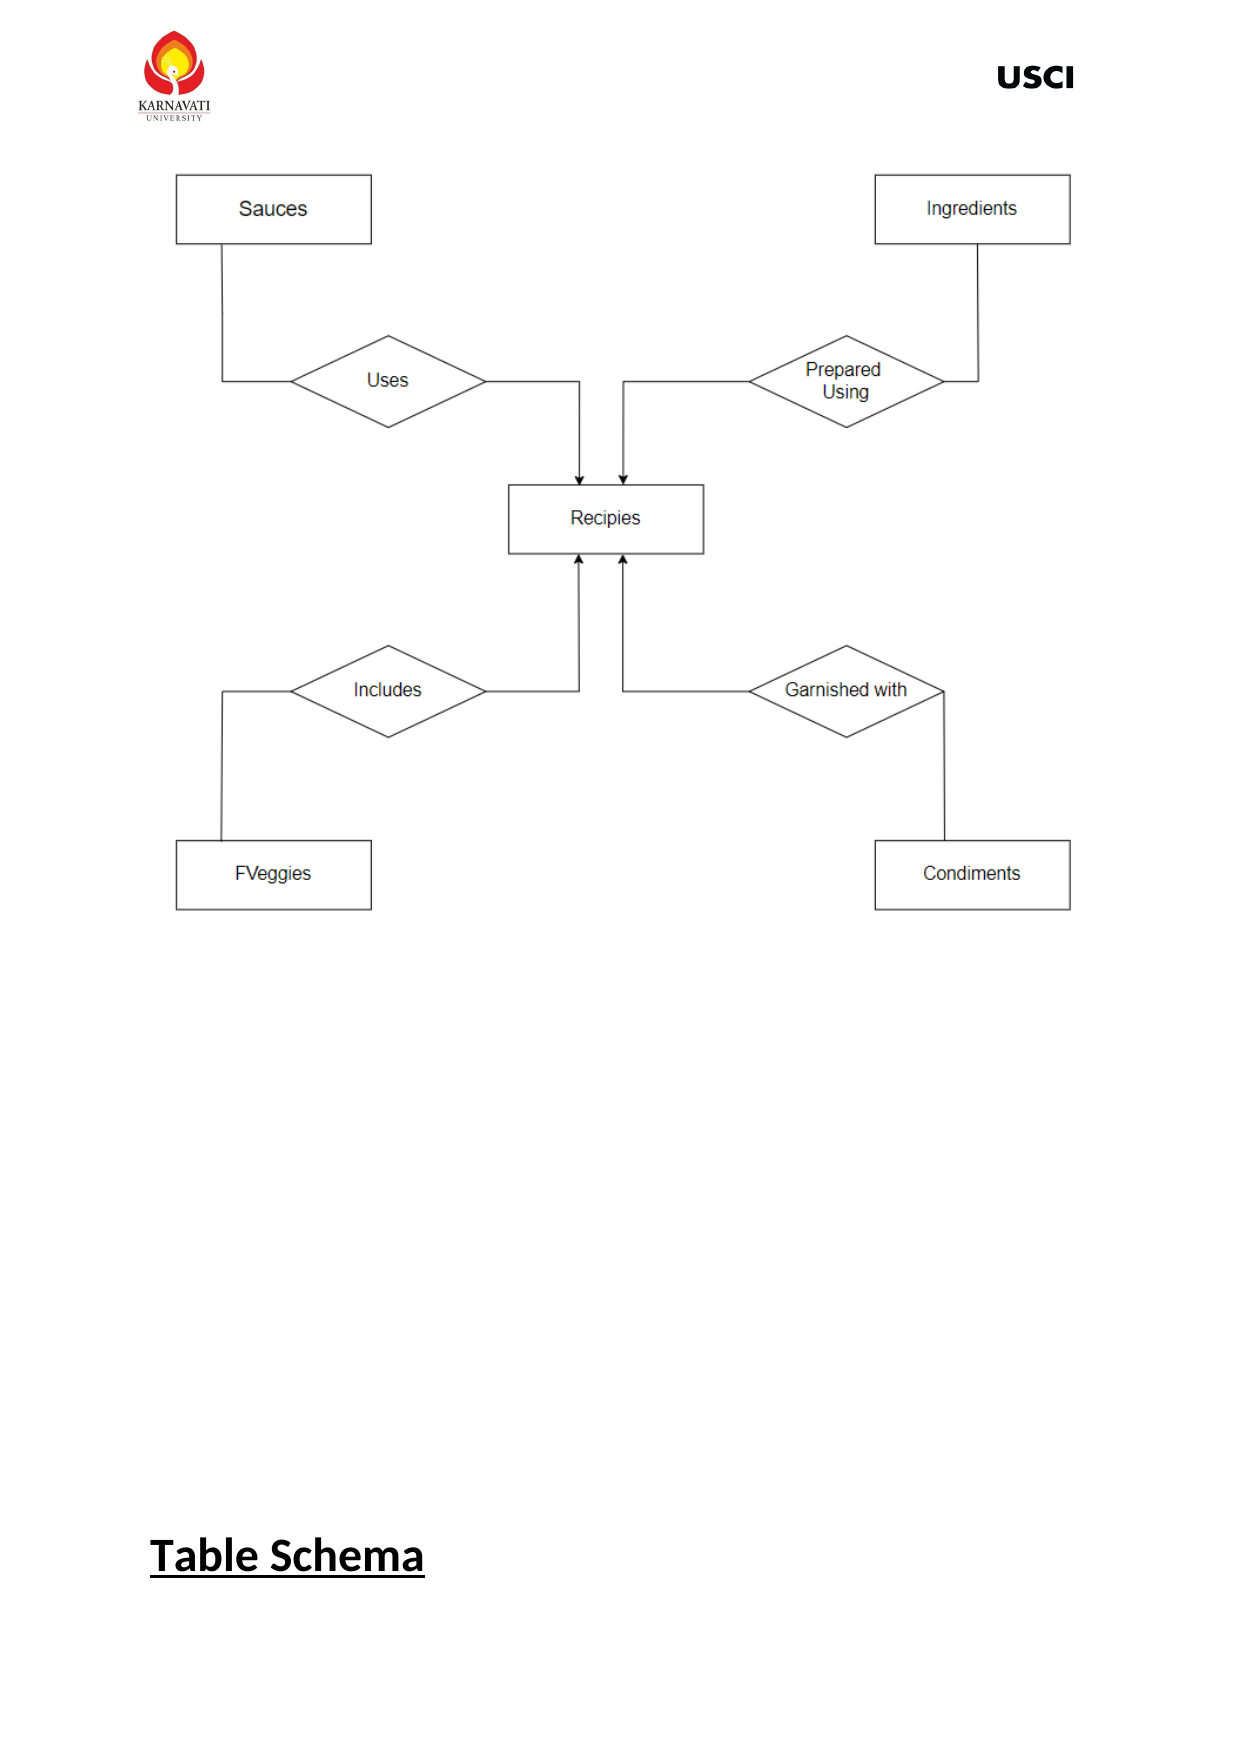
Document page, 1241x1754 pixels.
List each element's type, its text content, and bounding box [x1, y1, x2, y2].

picture [150, 150, 1091, 940]
picture [121, 20, 227, 131]
text Table Schema [150, 1525, 1090, 1583]
picture [980, 29, 1091, 126]
